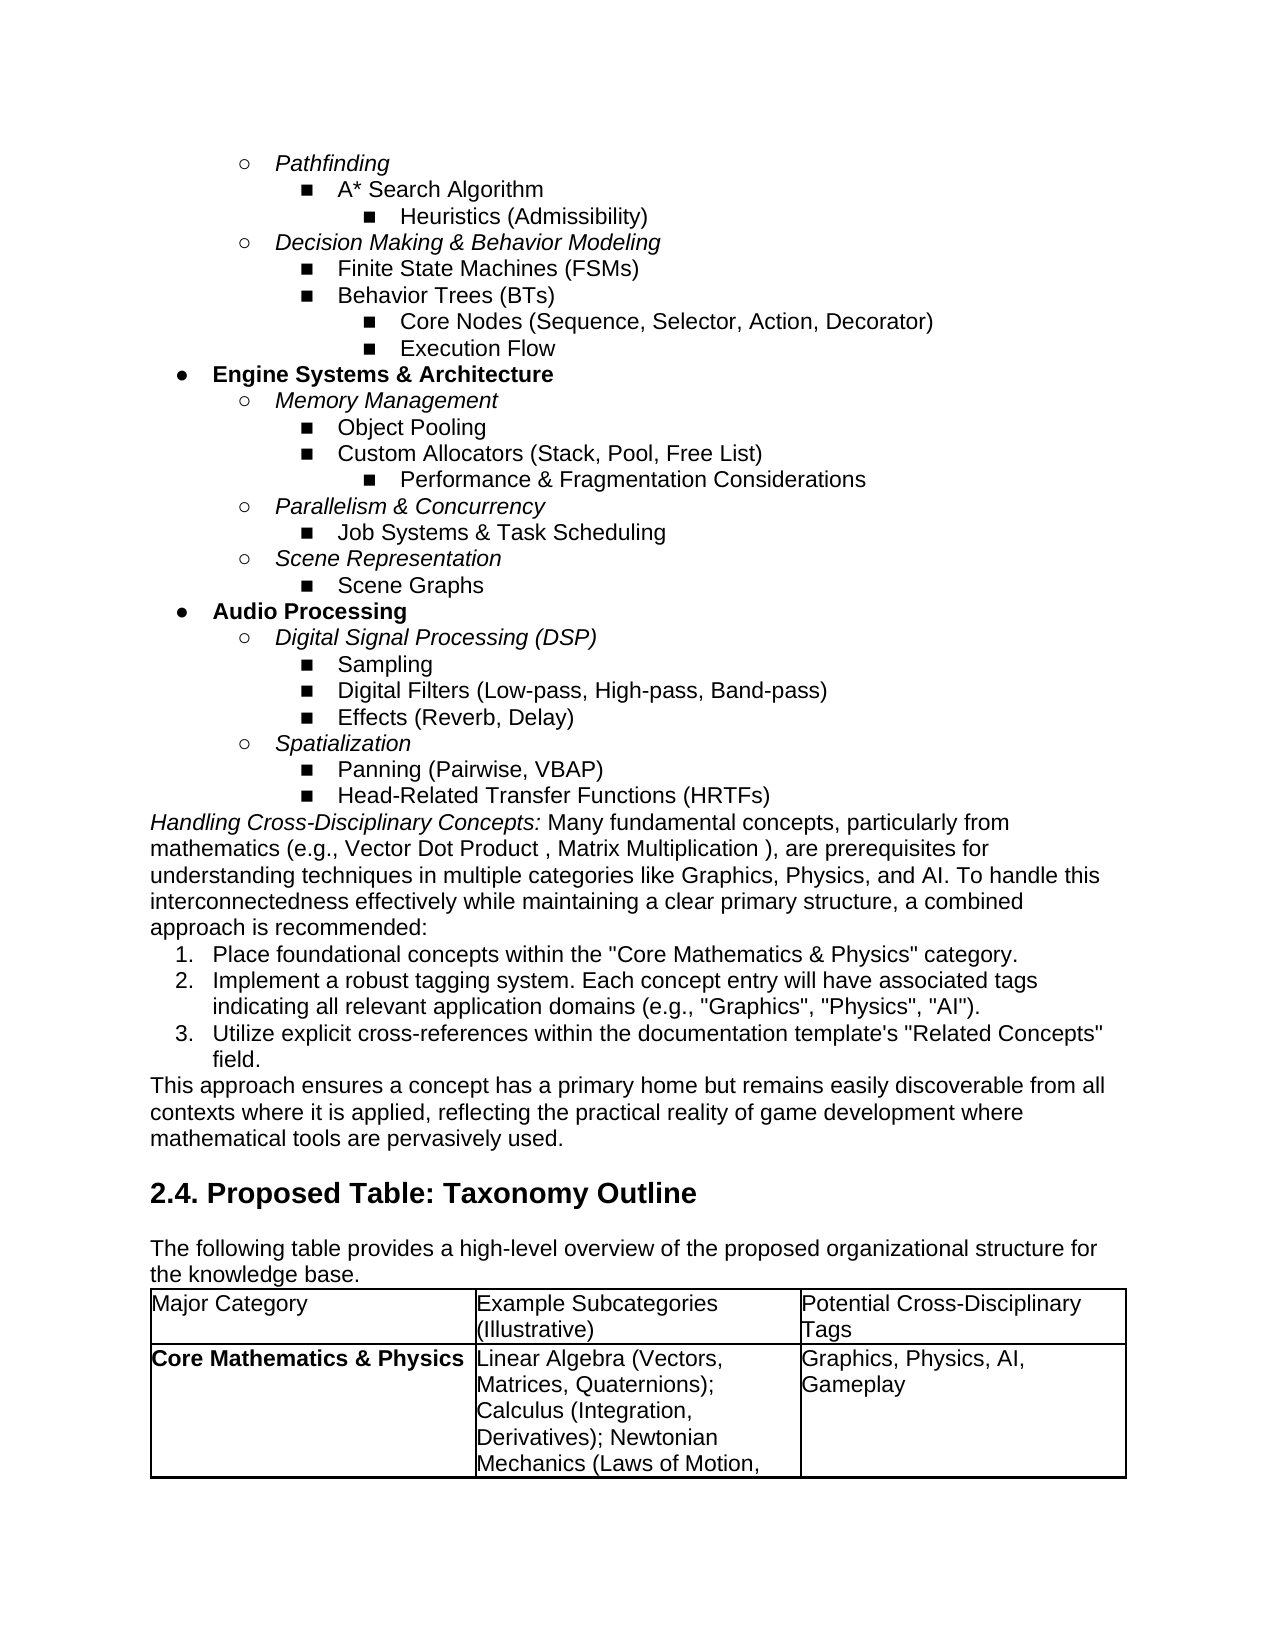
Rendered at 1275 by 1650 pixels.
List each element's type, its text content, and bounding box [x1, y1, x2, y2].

list Decision Making & Behavior Modeling [237, 229, 1125, 255]
list Panning (Pairwise, VBAP) [300, 756, 1125, 782]
list Implement a robust tagging system. Each concept entry will have associated tags indicating all relevant application domains (e.g., "Graphics", "Physics", "AI"). [175, 967, 1125, 1020]
text The following table provides a high-level overview of the proposed organizational structure for the knowledge base. [150, 1235, 1125, 1288]
subtitle 2.4. Proposed Table: Taxonomy Outline [150, 1176, 1125, 1210]
list Performance & Fragmentation Considerations [362, 466, 1125, 493]
text This approach ensures a concept has a primary home but remains easily discoverable from all contexts where it is applied, reflecting the practical reality of game development where mathematical tools are pervasively used. [150, 1072, 1125, 1151]
list Behavior Trees (BTs) [300, 282, 1125, 308]
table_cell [477, 1345, 800, 1476]
list Scene Graphs [300, 572, 1125, 598]
text Handling Cross-Disciplinary Concepts: Many fundamental concepts, particularly from mathematics (e.g., Vector Dot Product , Matrix Multiplication ), are prerequisites for understanding techniques in multiple categories like Graphics, Physics, and AI. To handle this interconnectedness effectively while maintaining a clear primary structure, a combined approach is recommended: [150, 809, 1125, 941]
list Parallelism & Concurrency [237, 493, 1125, 519]
list Execution Flow [362, 334, 1125, 361]
list Core Nodes (Sequence, Selector, Action, Decorator) [362, 308, 1125, 334]
list A* Search Algorithm [300, 176, 1125, 203]
list Digital Signal Processing (DSP) [237, 624, 1125, 651]
list Utilize explicit cross-references within the documentation template's "Related Concepts" field. [175, 1020, 1125, 1072]
table_header Potential Cross-Disciplinary Tags [802, 1290, 1125, 1342]
list Effects (Reverb, Delay) [300, 703, 1125, 730]
list Heuristics (Admissibility) [362, 203, 1125, 229]
table_cell Graphics, Physics, AI, Gameplay [802, 1345, 1125, 1476]
list Object Pooling [300, 413, 1125, 440]
list Place foundational concepts within the "Core Mathematics & Physics" category. [175, 941, 1125, 967]
list Memory Management [237, 387, 1125, 413]
list Job Systems & Task Scheduling [300, 519, 1125, 545]
table_cell Core Mathematics & Physics [152, 1345, 475, 1476]
list Head-Related Transfer Functions (HRTFs) [300, 782, 1125, 809]
list Engine Systems & Architecture [175, 361, 1125, 387]
list Finite State Machines (FSMs) [300, 255, 1125, 282]
list Custom Allocators (Stack, Pool, Free List) [300, 440, 1125, 466]
table_header Major Category [152, 1290, 475, 1342]
list Audio Processing [175, 598, 1125, 624]
list Spatialization [237, 730, 1125, 756]
table_header Example Subcategories (Illustrative) [477, 1290, 800, 1342]
list Digital Filters (Low-pass, High-pass, Band-pass) [300, 677, 1125, 703]
list Pathfinding [237, 150, 1125, 176]
list Scene Representation [237, 545, 1125, 572]
list Sampling [300, 651, 1125, 677]
